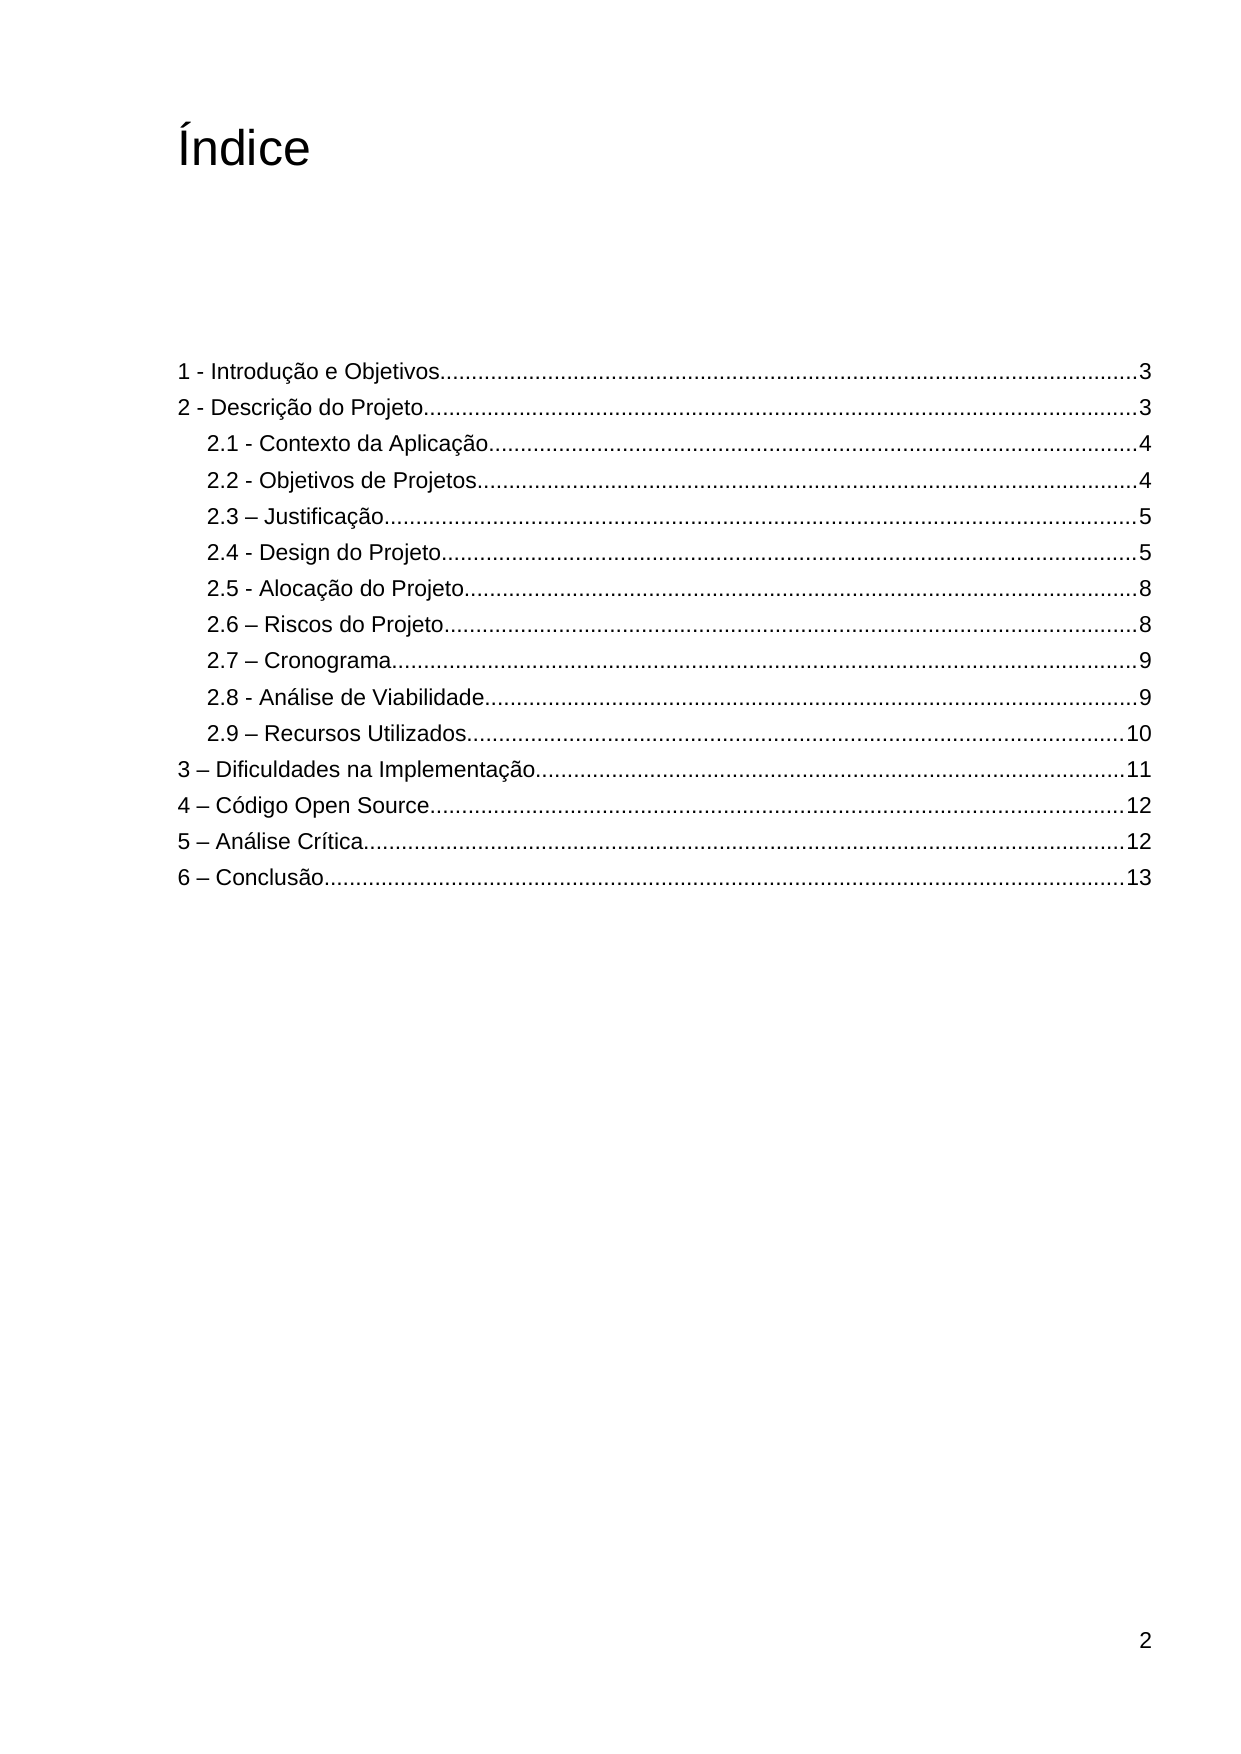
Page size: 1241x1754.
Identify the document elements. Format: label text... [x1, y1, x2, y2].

text Índice [177, 118, 1152, 176]
